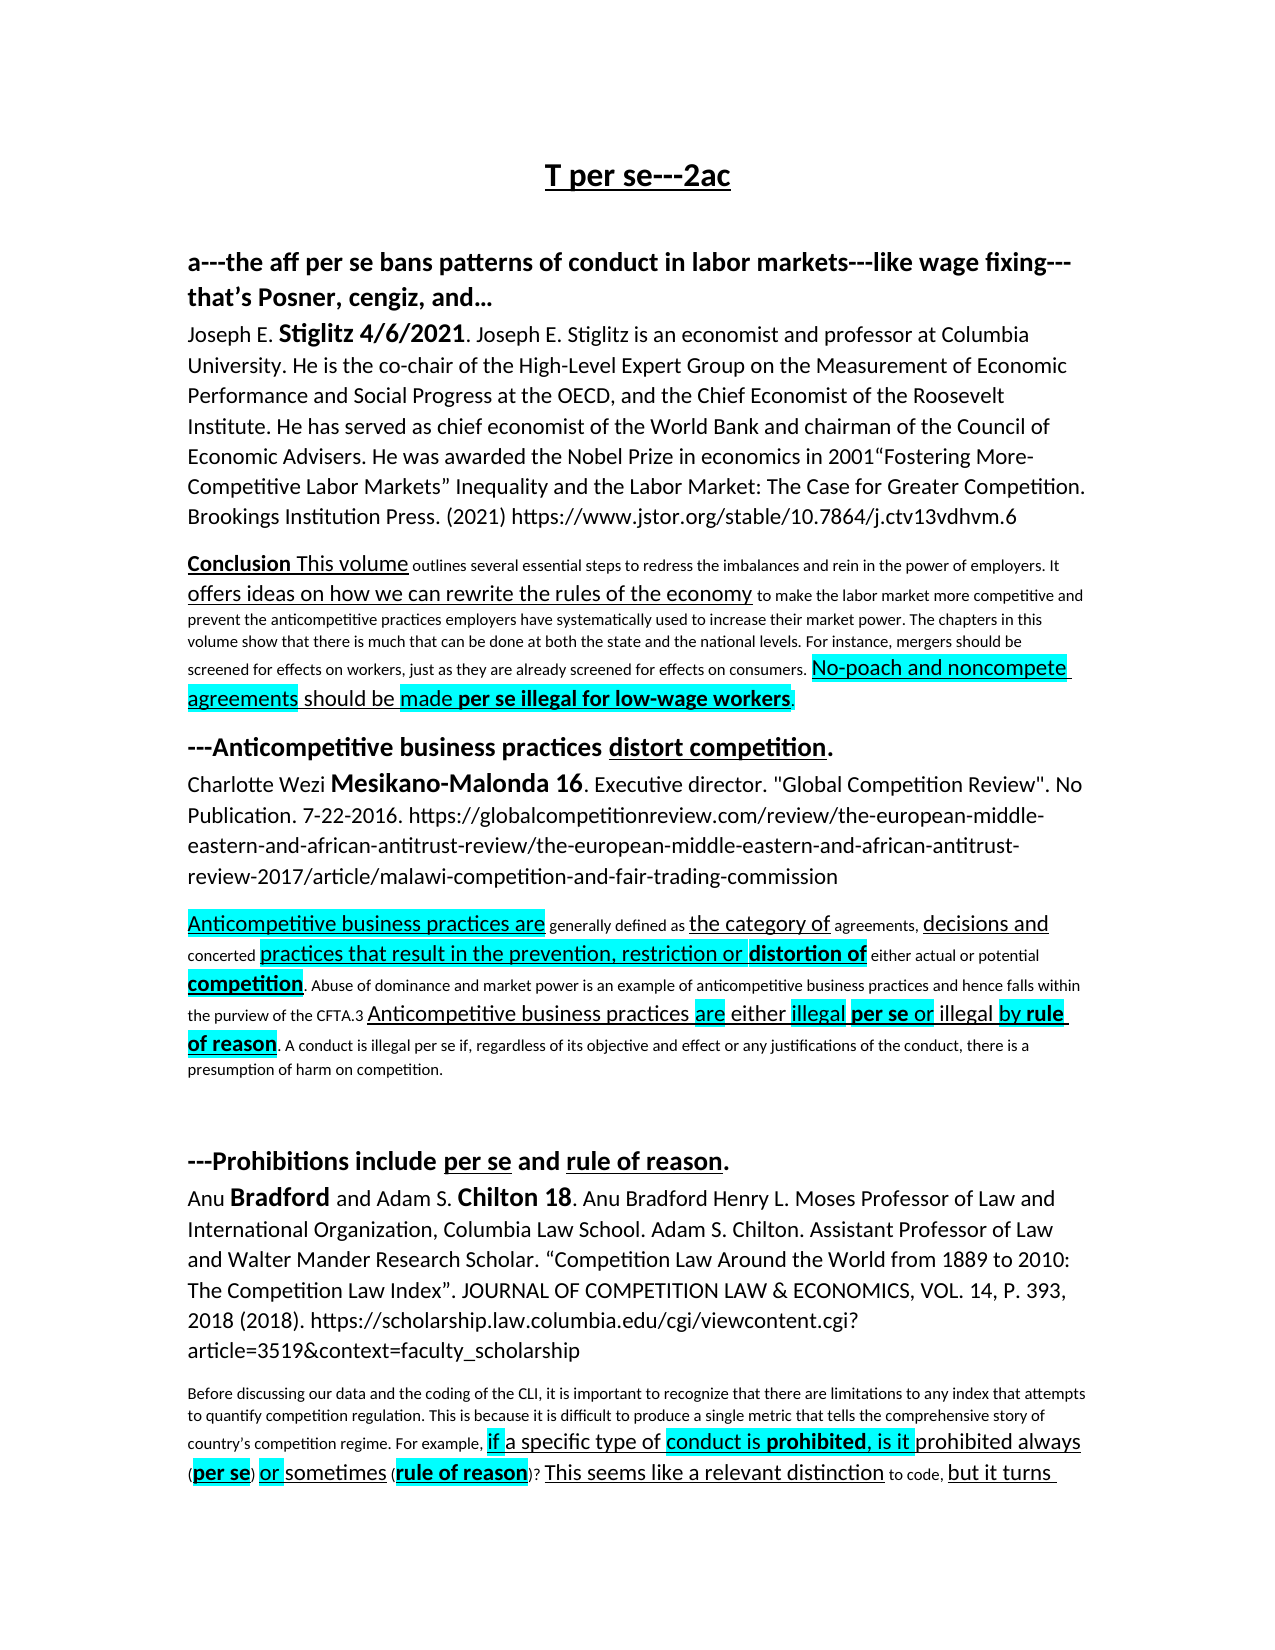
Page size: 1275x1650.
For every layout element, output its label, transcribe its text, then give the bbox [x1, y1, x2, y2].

subtitle T per se---2ac [187, 154, 1087, 195]
subtitle ---Prohibitions include per se and rule of reason. [187, 1144, 1087, 1178]
text Anticompetitive business practices are generally defined as the category of agreements, decisions and concerted practices that result in the prevention, restriction or distortion of either actual or potential competition. Abuse of dominance and market power is an example of anticompetitive business practices and hence falls within the purview of the CFTA.3 Anticompetitive business practices are either illegal per se or illegal by rule of reason. A conduct is illegal per se if, regardless of its objective and effect or any justifications of the conduct, there is a presumption of harm on competition. [187, 909, 1087, 1079]
subtitle a---the aff per se bans patterns of conduct in labor markets---like wage fixing--- that’s Posner, cengiz, and… [187, 245, 1087, 314]
text Joseph E. Stiglitz 4/6/2021. Joseph E. Stiglitz is an economist and professor at Columbia University. He is the co-chair of the High-Level Expert Group on the Measurement of Economic Performance and Social Progress at the OECD, and the Chief Economist of the Roosevelt Institute. He has served as chief economist of the World Bank and chairman of the Council of Economic Advisers. He was awarded the Nobel Prize in economics in 2001“Fostering More-Competitive Labor Markets” Inequality and the Labor Market: The Case for Greater Competition. Brookings Institution Press. (2021) https://www.jstor.org/stable/10.7864/j.ctv13vdhvm.6 [187, 316, 1087, 531]
text Charlotte Wezi Mesikano-Malonda 16. Executive director. "Global Competition Review". No Publication. 7-22-2016. https://globalcompetitionreview.com/review/the-european-middle-eastern-and-african-antitrust-review/the-european-middle-eastern-and-african-antitrust-review-2017/article/malawi-competition-and-fair-trading-commission [187, 766, 1087, 890]
subtitle ---Anticompetitive business practices distort competition. [187, 731, 1087, 764]
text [187, 1383, 1087, 1486]
text Conclusion This volume outlines several essential steps to redress the imbalances and rein in the power of employers. It offers ideas on how we can rewrite the rules of the economy to make the labor market more competitive and prevent the anticompetitive practices employers have systematically used to increase their market power. The chapters in this volume show that there is much that can be done at both the state and the national levels. For instance, mergers should be screened for effects on workers, just as they are already screened for effects on consumers. No-poach and noncompete agreements should be made per se illegal for low-wage workers. [187, 549, 1087, 712]
text Anu Bradford and Adam S. Chilton 18. Anu Bradford Henry L. Moses Professor of Law and International Organization, Columbia Law School. Adam S. Chilton. Assistant Professor of Law and Walter Mander Research Scholar. “Competition Law Around the World from 1889 to 2010: The Competition Law Index”. JOURNAL OF COMPETITION LAW & ECONOMICS, VOL. 14, P. 393, 2018 (2018). https://scholarship.law.columbia.edu/cgi/viewcontent.cgi?article=3519&context=faculty_scholarship [187, 1180, 1087, 1364]
